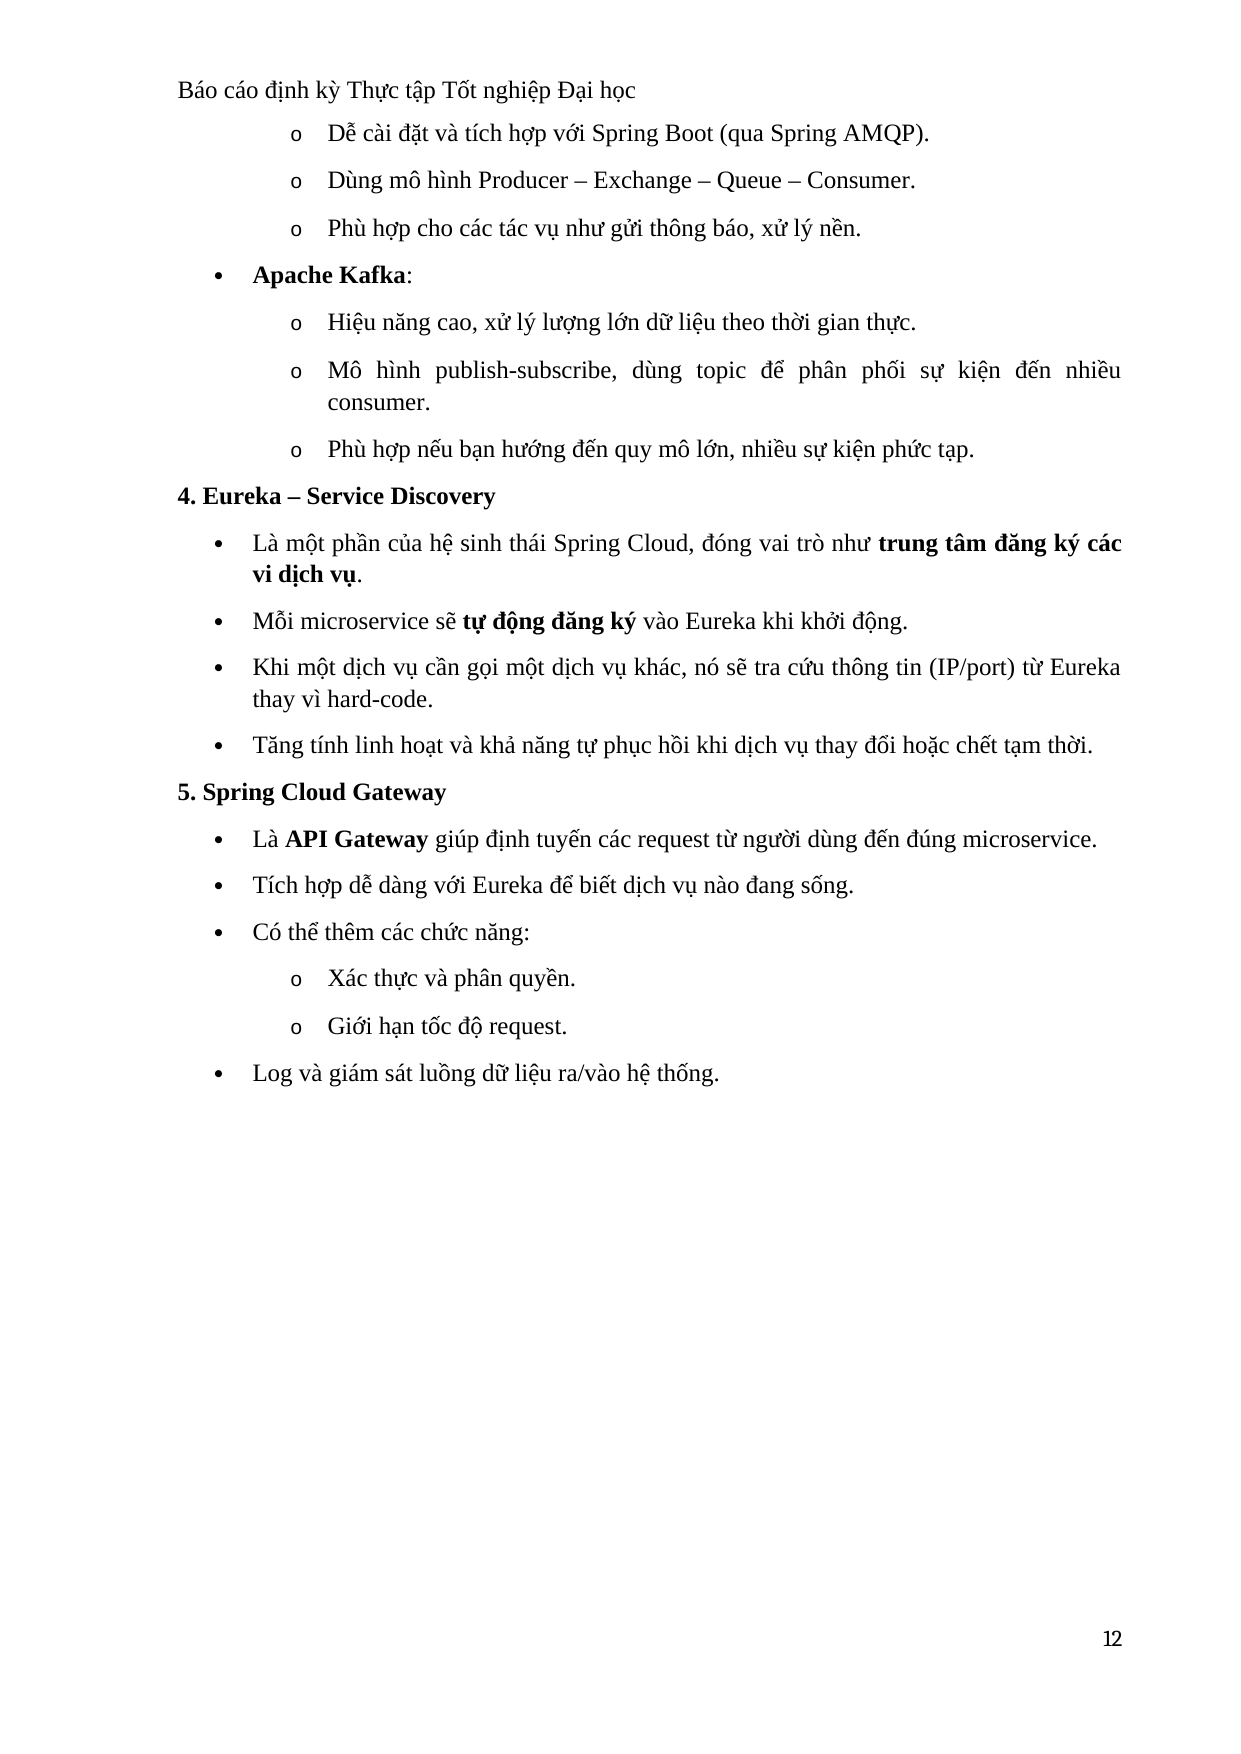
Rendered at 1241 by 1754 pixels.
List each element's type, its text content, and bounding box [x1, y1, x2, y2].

list Xác thực và phân quyền. [290, 963, 1122, 993]
list Mô hình publish-subscribe, dùng topic để phân phối sự kiện đến nhiều consumer. [290, 355, 1122, 416]
list Hiệu năng cao, xử lý lượng lớn dữ liệu theo thời gian thực. [290, 307, 1122, 337]
list Tích hợp dễ dàng với Eureka để biết dịch vụ nào đang sống. [215, 870, 1122, 899]
list Là API Gateway giúp định tuyến các request từ người dùng đến đúng microservice. [215, 824, 1122, 852]
list Khi một dịch vụ cần gọi một dịch vụ khác, nó sẽ tra cứu thông tin (IP/port) từ Eureka thay vì hard-code. [215, 652, 1122, 713]
list Phù hợp nếu bạn hướng đến quy mô lớn, nhiều sự kiện phức tạp. [290, 434, 1122, 463]
list Có thể thêm các chức năng: [215, 917, 1122, 946]
list Tăng tính linh hoạt và khả năng tự phục hồi khi dịch vụ thay đổi hoặc chết tạm thời. [215, 731, 1122, 759]
list Phù hợp cho các tác vụ như gửi thông báo, xử lý nền. [290, 213, 1122, 243]
list Dễ cài đặt và tích hợp với Spring Boot (qua Spring AMQP). [290, 118, 1122, 148]
list Giới hạn tốc độ request. [290, 1011, 1122, 1040]
subtitle 4. Eureka – Service Discovery [177, 481, 1122, 510]
list Là một phần của hệ sinh thái Spring Cloud, đóng vai trò như trung tâm đăng ký các vi dịch vụ. [215, 528, 1122, 588]
list Dùng mô hình Producer – Exchange – Queue – Consumer. [290, 166, 1122, 195]
list Log và giám sát luồng dữ liệu ra/vào hệ thống. [215, 1058, 1122, 1087]
list Apache Kafka: [215, 261, 1122, 289]
list Mỗi microservice sẽ tự động đăng ký vào Eureka khi khởi động. [215, 606, 1122, 634]
subtitle 5. Spring Cloud Gateway [177, 777, 1122, 806]
